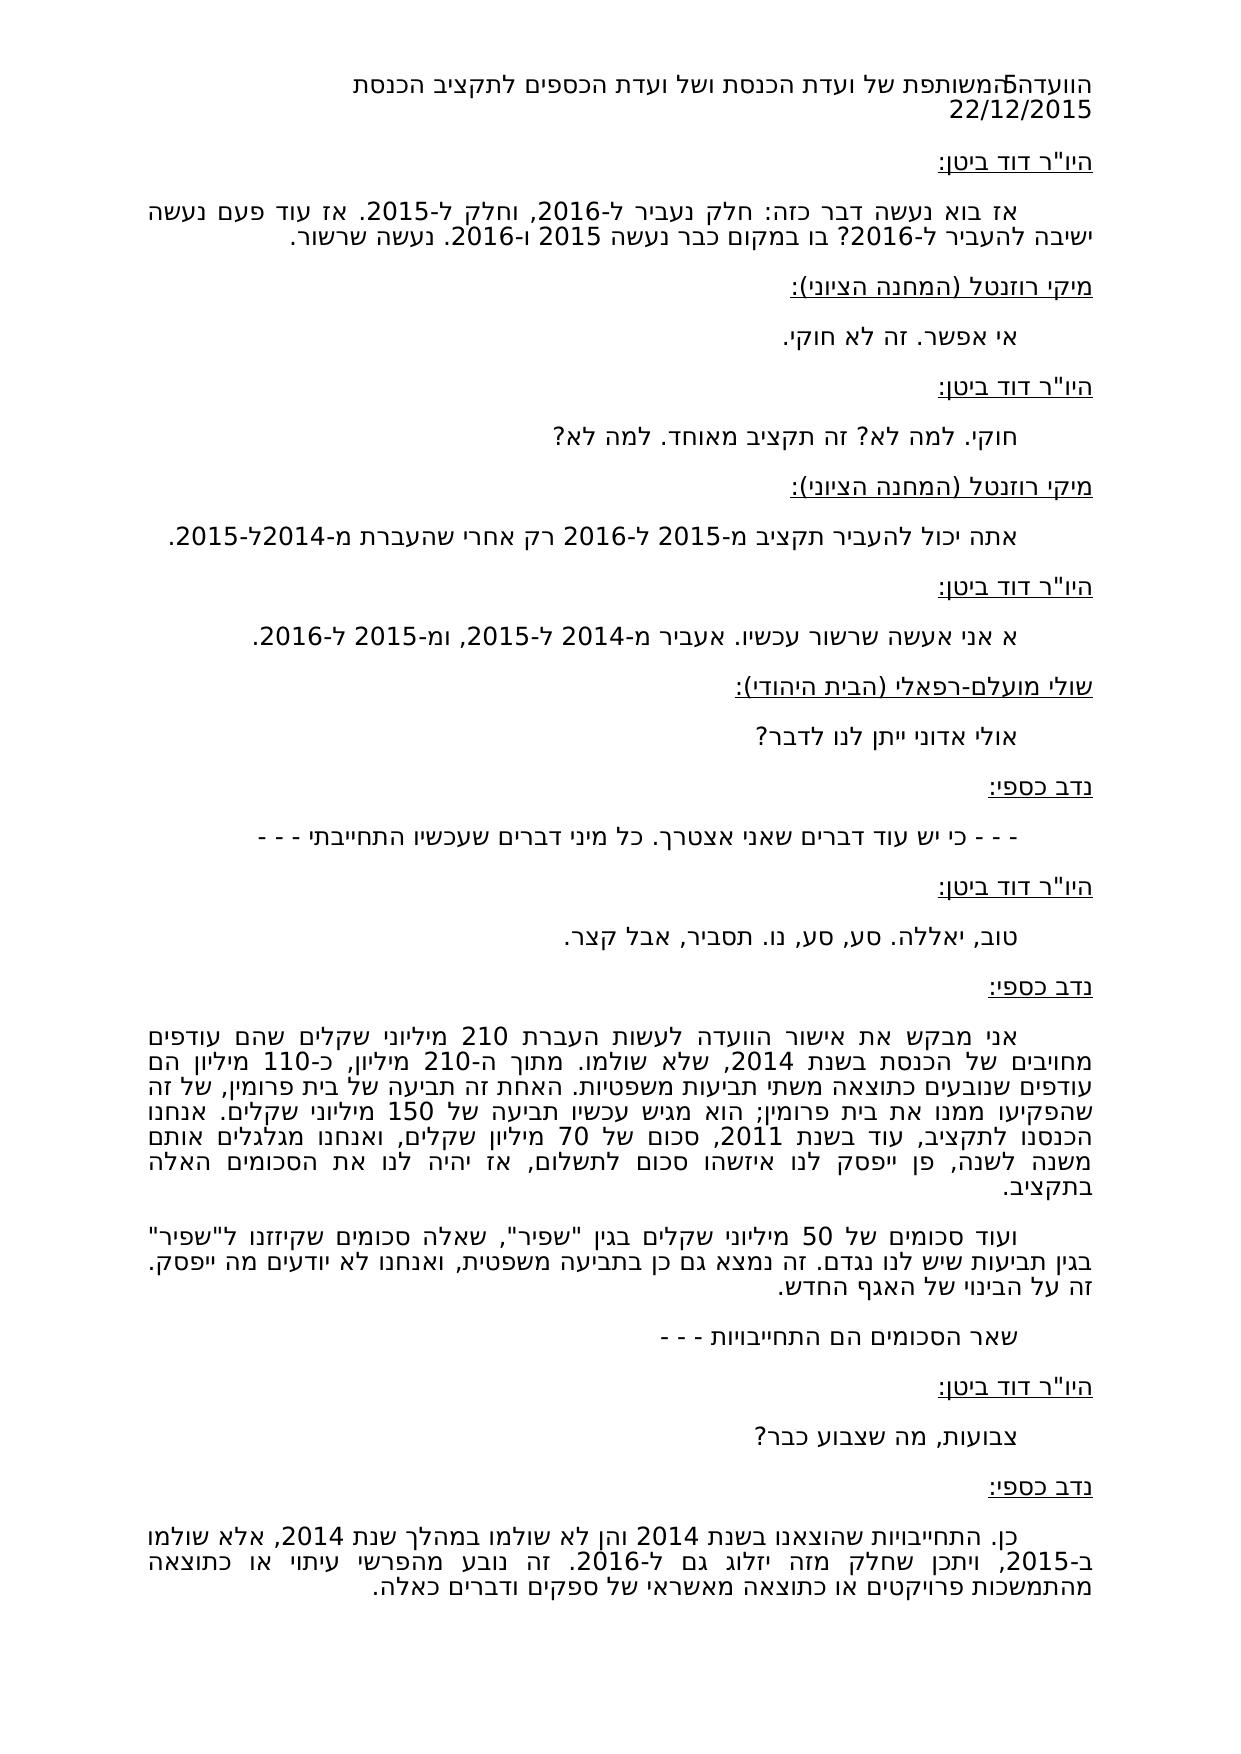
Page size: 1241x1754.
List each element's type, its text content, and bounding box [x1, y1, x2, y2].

text שולי מועלם-רפאלי (הבית היהודי): [147, 675, 1093, 700]
text א אני אעשה שרשור עכשיו. אעביר מ-2014 ל-2015, ומ-2015 ל-2016. [147, 625, 1093, 650]
text צבועות, מה שצבוע כבר? [147, 1425, 1093, 1450]
text ועוד סכומים של 50 מיליוני שקלים בגין "שפיר", שאלה סכומים שקיזזנו ל"שפיר" בגין תביעות שיש לנו נגדם. זה נמצא גם כן בתביעה משפטית, ואנחנו לא יודעים מה ייפסק. זה על הבינוי של האגף החדש. [147, 1225, 1093, 1300]
text נדב כספי: [147, 1475, 1093, 1500]
text כן. התחייבויות שהוצאנו בשנת 2014 והן לא שולמו במהלך שנת 2014, אלא שולמו ב-2015, ויתכן שחלק מזה יזלוג גם ל-2016. זה נובע מהפרשי עיתוי או כתוצאה מהתמשכות פרויקטים או כתוצאה מאשראי של ספקים ודברים כאלה. [147, 1525, 1093, 1600]
text אתה יכול להעביר תקציב מ-2015 ל-2016 רק אחרי שהעברת מ-2014ל-2015. [147, 525, 1093, 550]
text נדב כספי: [147, 975, 1093, 1000]
text טוב, יאללה. סע, סע, נו. תסביר, אבל קצר. [147, 925, 1093, 950]
text היו"ר דוד ביטן: [147, 375, 1093, 400]
text חוקי. למה לא? זה תקציב מאוחד. למה לא? [147, 425, 1093, 450]
text מיקי רוזנטל (המחנה הציוני): [147, 275, 1093, 300]
text היו"ר דוד ביטן: [147, 150, 1093, 175]
text - - - כי יש עוד דברים שאני אצטרך. כל מיני דברים שעכשיו התחייבתי - - - [147, 825, 1093, 850]
text היו"ר דוד ביטן: [147, 875, 1093, 900]
text מיקי רוזנטל (המחנה הציוני): [147, 475, 1093, 500]
text אני מבקש את אישור הוועדה לעשות העברת 210 מיליוני שקלים שהם עודפים מחויבים של הכנסת בשנת 2014, שלא שולמו. מתוך ה-210 מיליון, כ-110 מיליון הם עודפים שנובעים כתוצאה משתי תביעות משפטיות. האחת זה תביעה של בית פרומין, של זה שהפקיעו ממנו את בית פרומין; הוא מגיש עכשיו תביעה של 150 מיליוני שקלים. אנחנו הכנסנו לתקציב, עוד בשנת 2011, סכום של 70 מיליון שקלים, ואנחנו מגלגלים אותם משנה לשנה, פן ייפסק לנו איזשהו סכום לתשלום, אז יהיה לנו את הסכומים האלה בתקציב. [147, 1025, 1093, 1200]
text היו"ר דוד ביטן: [147, 1375, 1093, 1400]
text נדב כספי: [147, 775, 1093, 800]
text אי אפשר. זה לא חוקי. [147, 325, 1093, 350]
text היו"ר דוד ביטן: [147, 575, 1093, 600]
text אז בוא נעשה דבר כזה: חלק נעביר ל-2016, וחלק ל-2015. אז עוד פעם נעשה ישיבה להעביר ל-2016? בו במקום כבר נעשה 2015 ו-2016. נעשה שרשור. [147, 200, 1093, 250]
text אולי אדוני ייתן לנו לדבר? [147, 725, 1093, 750]
text שאר הסכומים הם התחייבויות - - - [147, 1325, 1093, 1350]
